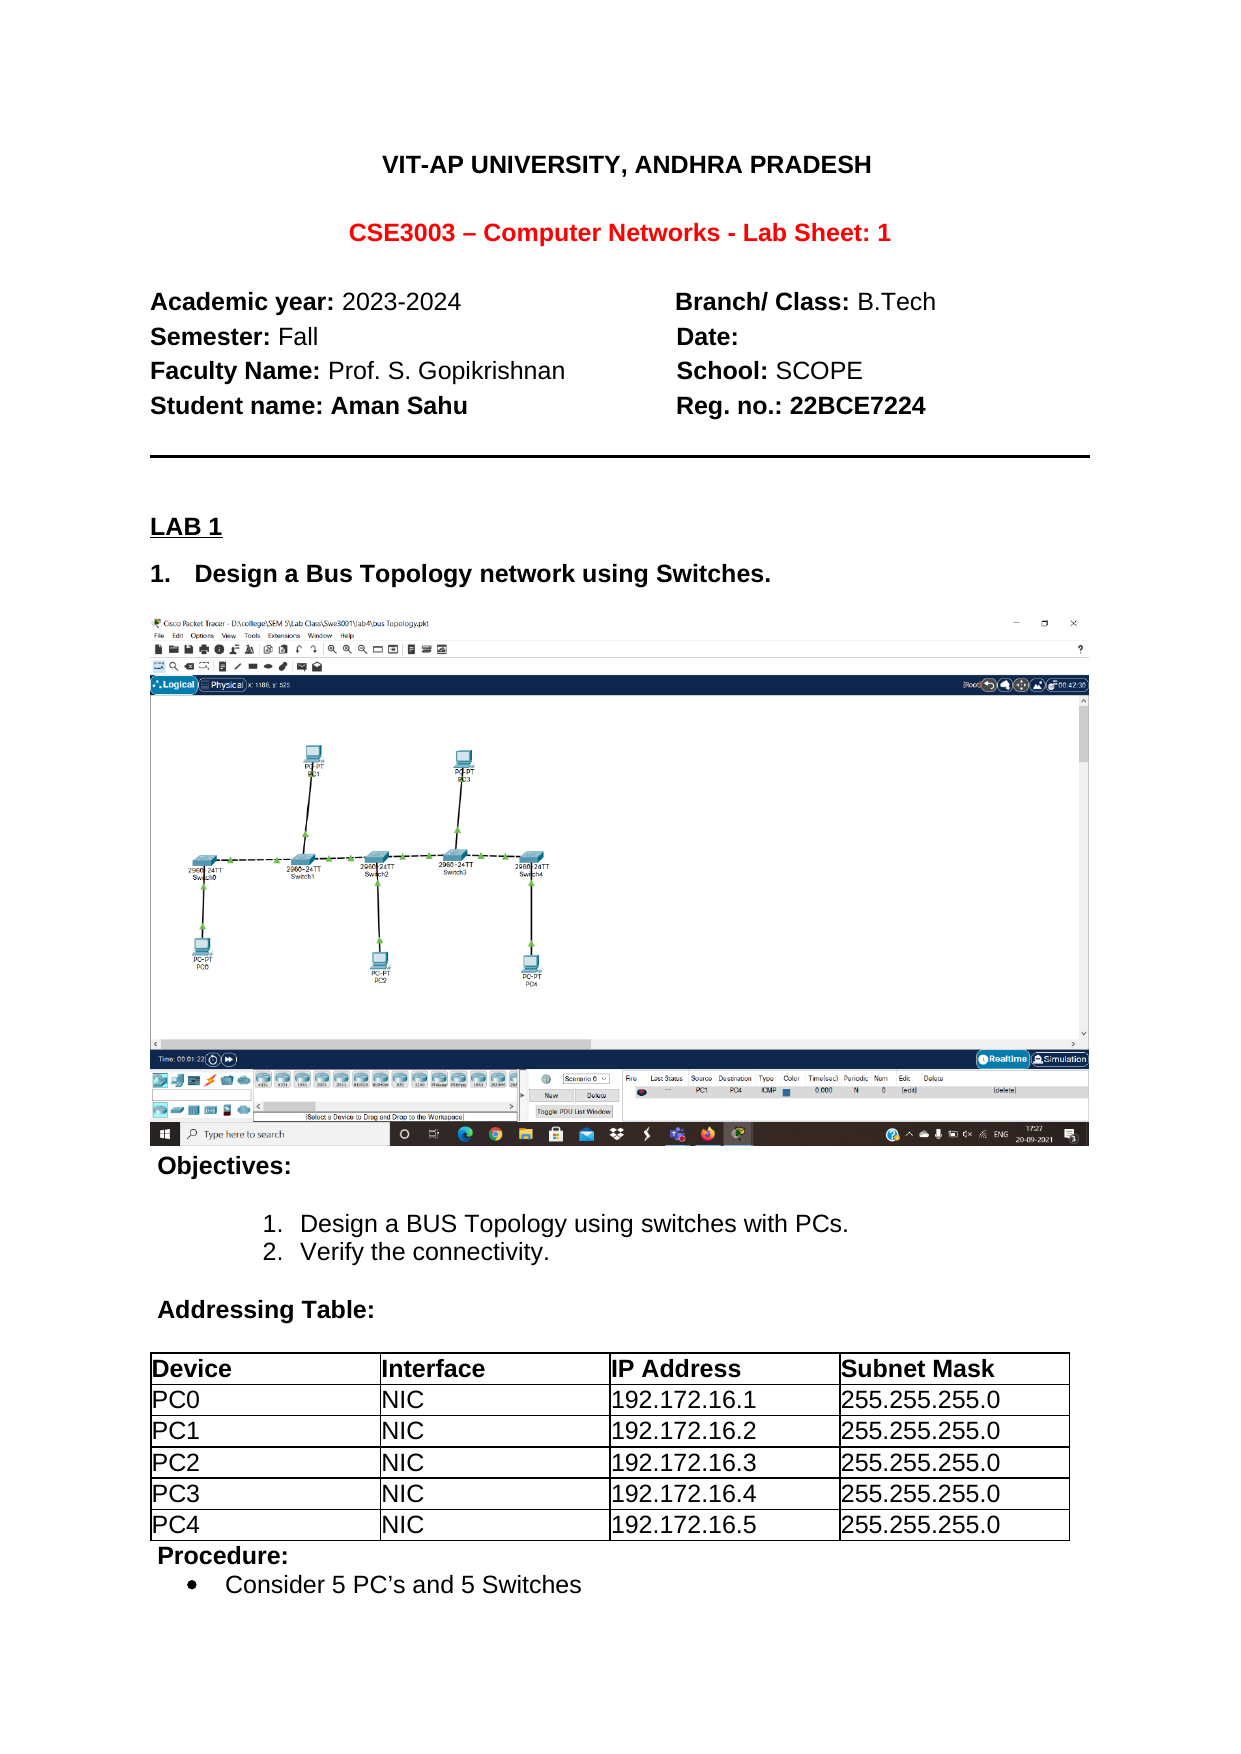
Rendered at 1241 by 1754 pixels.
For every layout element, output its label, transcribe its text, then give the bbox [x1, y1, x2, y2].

text Addressing Table: [150, 1295, 1090, 1323]
table_cell NIC [381, 1416, 609, 1446]
list Design a BUS Topology using switches with PCs. [262, 1208, 1090, 1237]
text Semester: Fall Date: [150, 322, 1090, 350]
table_cell 255.255.255.0 [841, 1385, 1069, 1415]
text Objectives: [150, 1151, 1090, 1180]
table_header Device [152, 1354, 380, 1383]
table_cell NIC [381, 1385, 609, 1415]
text Faculty Name: Prof. S. Gopikrishnan School: SCOPE [150, 356, 1090, 385]
table_cell 255.255.255.0 [841, 1479, 1069, 1508]
table_header Interface [381, 1354, 609, 1383]
table_cell PC4 [152, 1510, 380, 1540]
list Consider 5 PC’s and 5 Switches [187, 1570, 1090, 1599]
table_cell 255.255.255.0 [841, 1448, 1069, 1477]
table_cell 192.172.16.3 [611, 1448, 839, 1477]
table_cell 255.255.255.0 [841, 1510, 1069, 1540]
text Procedure: [150, 1541, 1090, 1570]
table_cell NIC [381, 1510, 609, 1540]
list Design a Bus Topology network using Switches. [150, 559, 1090, 588]
table_cell PC1 [152, 1416, 380, 1446]
text Academic year: 2023-2024 Branch/ Class: B.Tech [150, 287, 1090, 316]
table_cell PC0 [152, 1385, 380, 1415]
table_cell NIC [381, 1448, 609, 1477]
table_cell 192.172.16.5 [611, 1510, 839, 1540]
picture [176, 682, 183, 689]
table_header Subnet Mask [841, 1354, 1069, 1383]
table_cell 192.172.16.1 [611, 1385, 839, 1415]
text Student name: Aman Sahu Reg. no.: 22BCE7224 [150, 391, 1090, 419]
table_cell PC3 [152, 1479, 380, 1508]
table_cell PC2 [152, 1448, 380, 1477]
table_cell NIC [381, 1479, 609, 1508]
table_cell 255.255.255.0 [841, 1416, 1069, 1446]
picture [150, 617, 1089, 1146]
table_cell 192.172.16.4 [611, 1479, 839, 1508]
text LAB 1 [150, 512, 1090, 541]
text CSE3003 – Computer Networks - Lab Sheet: 1 [150, 218, 1090, 247]
table_cell 192.172.16.2 [611, 1416, 839, 1446]
text VIT-AP UNIVERSITY, ANDHRA PRADESH [150, 150, 1090, 179]
list Verify the connectivity. [262, 1237, 1090, 1266]
table_header IP Address [611, 1354, 839, 1383]
